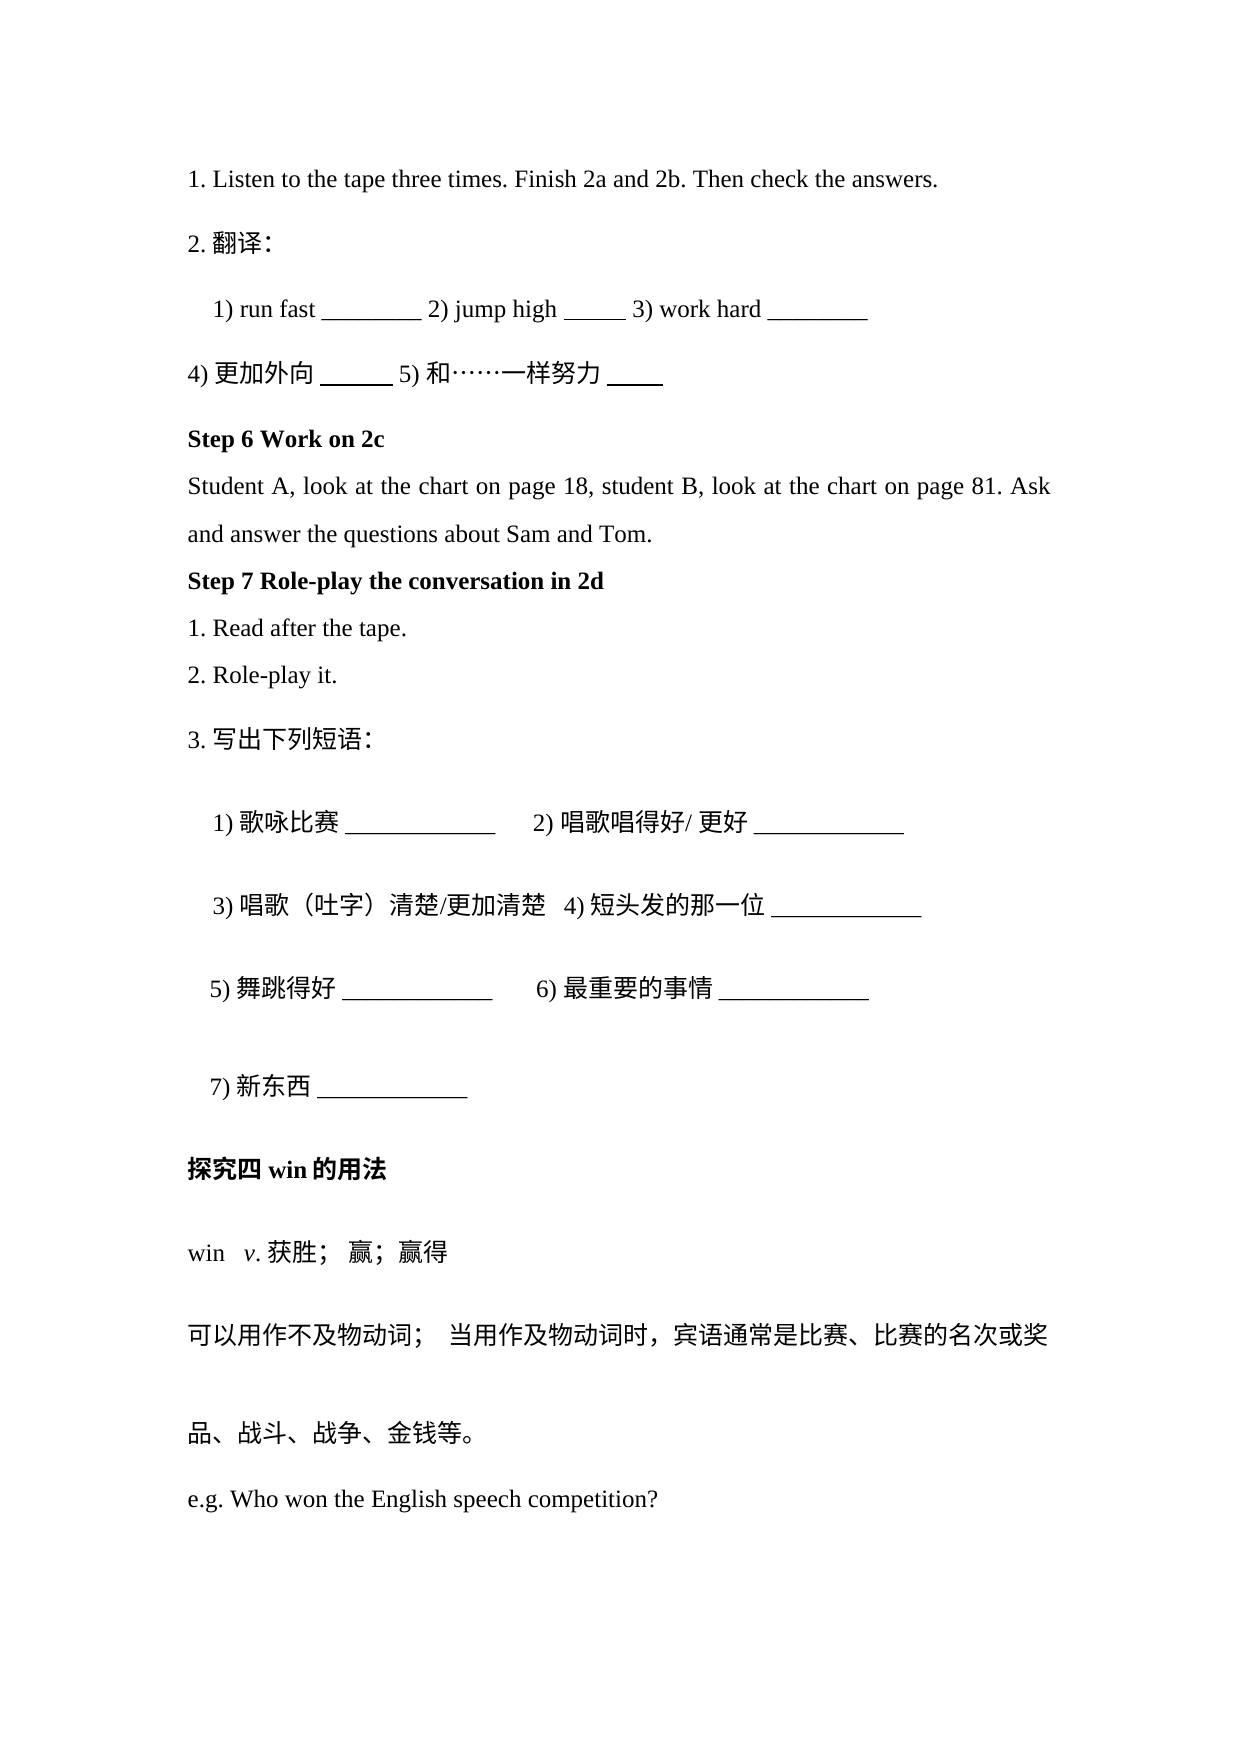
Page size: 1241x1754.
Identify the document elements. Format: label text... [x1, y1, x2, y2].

text Student A, look at the chart on page 18, student B, look at the chart on page 81. Ask and answer the questions about Sam and Tom. [187, 469, 1053, 550]
text 2. 翻译： [187, 209, 1053, 274]
text 探究四 win的用法 [187, 1135, 1053, 1200]
text 5) 舞跳得好 ____________ 6) 最重要的事情 ____________ 7) 新东西 ____________ [209, 954, 1053, 1117]
text Step 6 Work on 2c [187, 422, 1053, 454]
text 1) 歌咏比赛 ____________ 2) 唱歌唱得好/ 更好 ____________ [187, 788, 1053, 853]
text 1. Read after the tape. [187, 611, 1053, 644]
text e.g. Who won the English speech competition? [187, 1482, 1053, 1514]
text 4) 更加外向 5) 和……一样努力 [187, 339, 1053, 404]
text win v. 获胜； 赢；赢得 [187, 1218, 1053, 1283]
text 1) run fast ________ 2) jump high 3) work hard ________ [187, 292, 1053, 324]
text 3. 写出下列短语： [187, 705, 1053, 770]
text 1. Listen to the tape three times. Finish 2a and 2b. Then check the answers. [187, 162, 1053, 194]
text Step 7 Role-play the conversation in 2d [187, 564, 1053, 597]
text 可以用作不及物动词； 当用作及物动词时，宾语通常是比赛、比赛的名次或奖品、战斗、战争、金钱等。 [187, 1301, 1053, 1464]
text 3) 唱歌（吐字）清楚/更加清楚 4) 短头发的那一位 ____________ [187, 871, 1053, 936]
text 2. Role-play it. [187, 658, 1053, 691]
